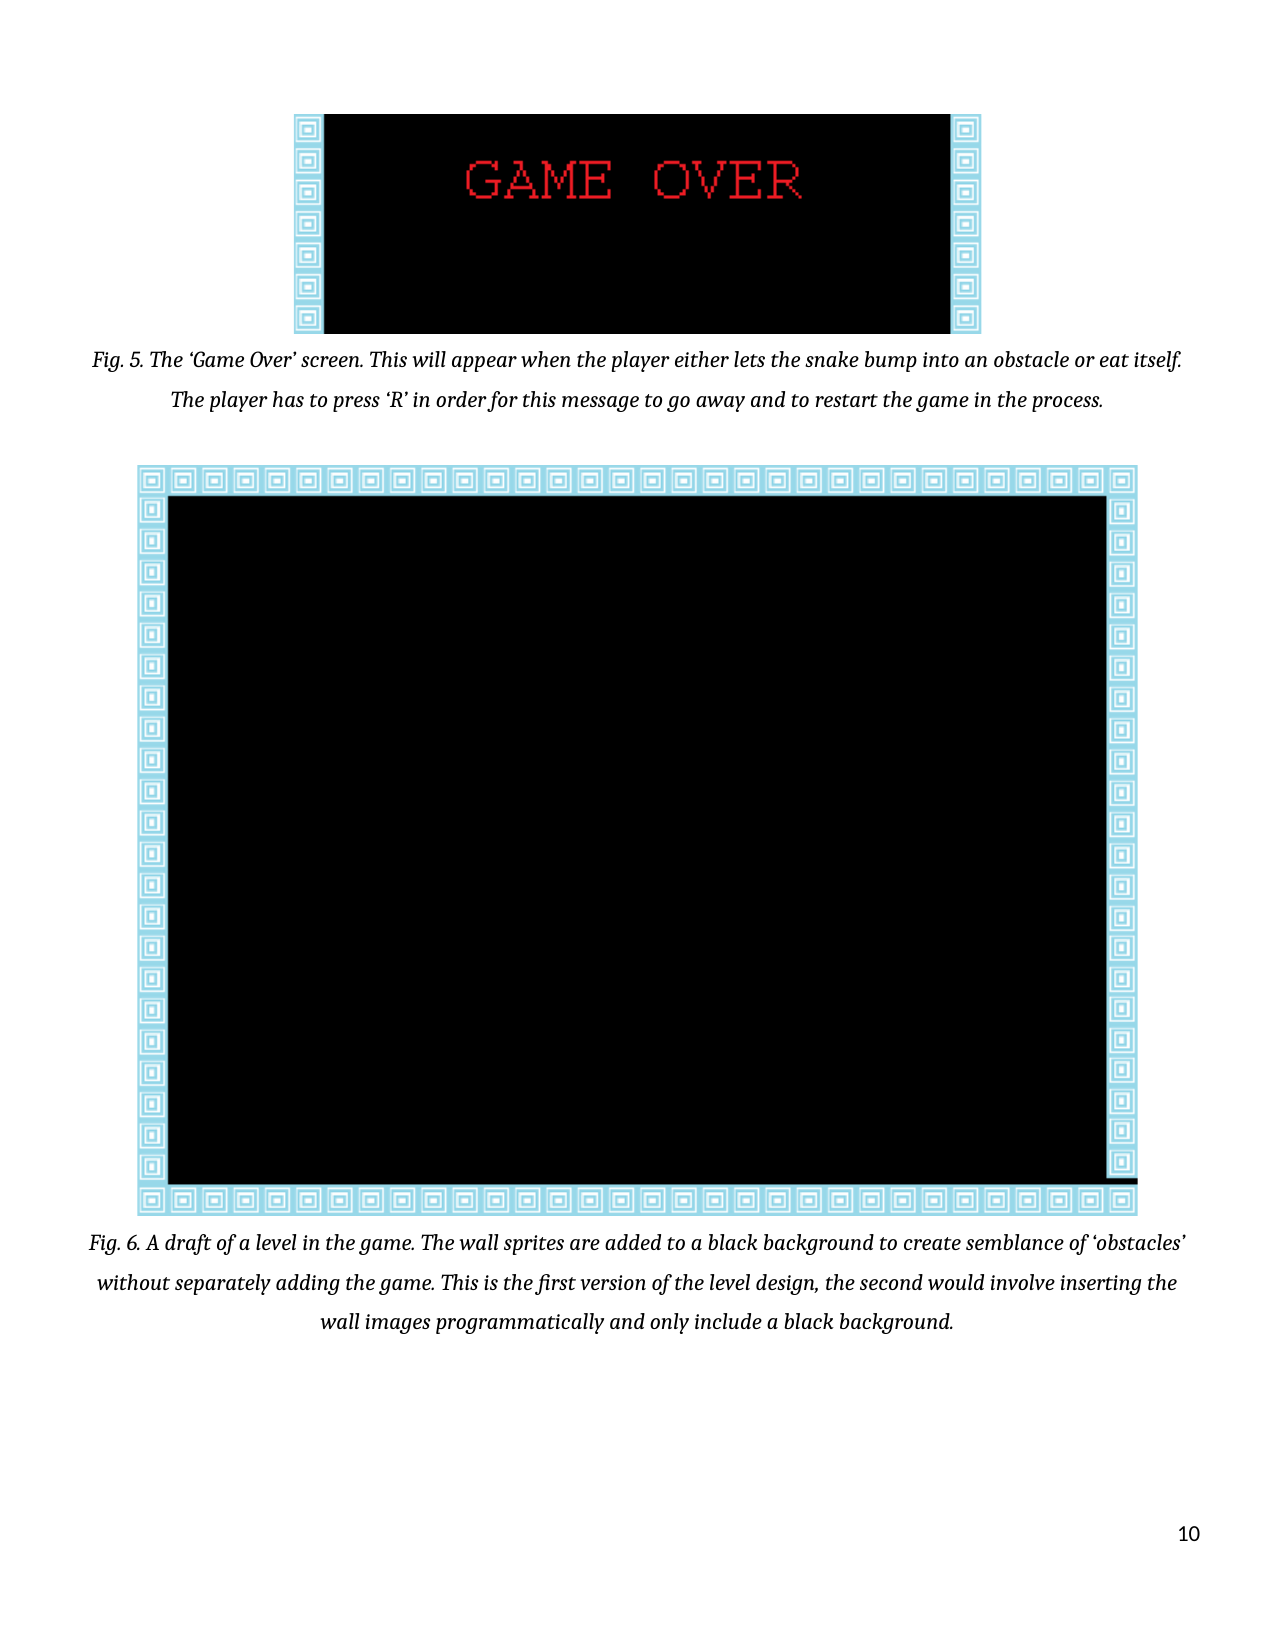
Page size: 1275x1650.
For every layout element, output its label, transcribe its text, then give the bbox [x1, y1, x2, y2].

picture [293, 114, 982, 334]
picture [137, 465, 1138, 1216]
text Fig. 5. The ‘Game Over’ screen. This will appear when the player either lets the snake bump into an obstacle or eat itself. The player has to press ‘R’ in order for this message to go away and to restart the game in the process. [75, 347, 1200, 413]
text Fig. 6. A draft of a level in the game. The wall sprites are added to a black background to create semblance of ‘obstacles’ without separately adding the game. This is the first version of the level design, the second would involve inserting the wall images programmatically and only include a black background. [75, 1230, 1200, 1335]
